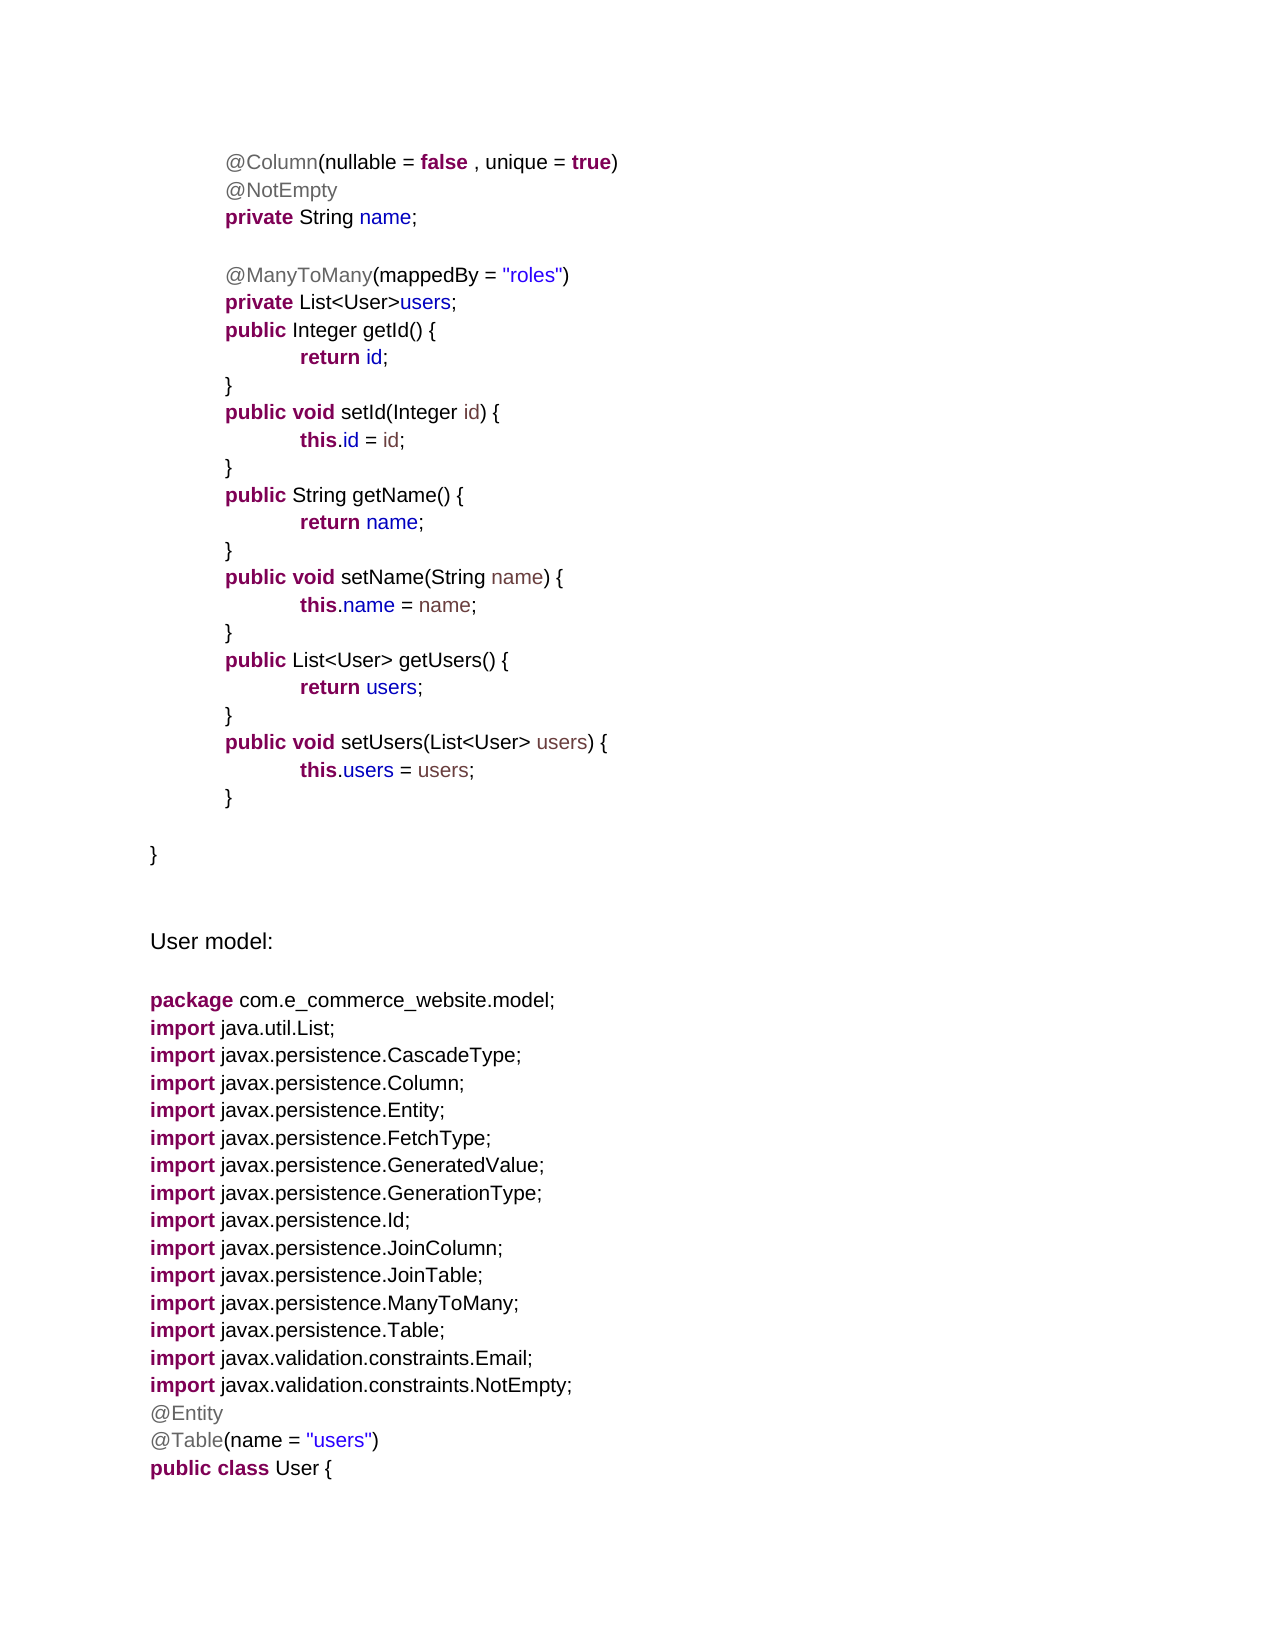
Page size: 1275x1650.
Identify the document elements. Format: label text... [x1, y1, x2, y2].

text } [150, 702, 1125, 726]
text import javax.validation.constraints.Email; [150, 1346, 1125, 1370]
text } [150, 455, 1125, 479]
text @ManyToMany(mappedBy = "roles") [150, 262, 1125, 286]
text return id; [150, 345, 1125, 369]
text @Entity [150, 1401, 1125, 1425]
text public Integer getId() { [150, 317, 1125, 341]
text public void setName(String name) { [150, 565, 1125, 589]
text private List<User>users; [150, 290, 1125, 314]
text } [150, 620, 1125, 644]
text } [150, 842, 1125, 866]
text import javax.persistence.ManyToMany; [150, 1291, 1125, 1315]
text import javax.persistence.Id; [150, 1208, 1125, 1232]
text import javax.persistence.JoinColumn; [150, 1236, 1125, 1260]
text @Table(name = "users") [150, 1428, 1125, 1452]
text this.name = name; [150, 592, 1125, 616]
text public List<User> getUsers() { [150, 647, 1125, 671]
text } [150, 372, 1125, 396]
text import javax.persistence.Column; [150, 1071, 1125, 1095]
text @Column(nullable = false , unique = true) [150, 150, 1125, 174]
text public class User { [150, 1456, 1125, 1480]
text import javax.persistence.JoinTable; [150, 1263, 1125, 1287]
text import javax.persistence.GenerationType; [150, 1181, 1125, 1205]
text User model: [150, 928, 1125, 954]
text return users; [150, 675, 1125, 699]
text this.id = id; [150, 427, 1125, 451]
text import javax.validation.constraints.NotEmpty; [150, 1373, 1125, 1397]
text return name; [150, 510, 1125, 534]
text import javax.persistence.CascadeType; [150, 1043, 1125, 1067]
text package com.e_commerce_website.model; [150, 988, 1125, 1012]
text public void setUsers(List<User> users) { [150, 730, 1125, 754]
text } [150, 785, 1125, 809]
text import javax.persistence.Entity; [150, 1098, 1125, 1122]
text import javax.persistence.Table; [150, 1318, 1125, 1342]
text import javax.persistence.FetchType; [150, 1126, 1125, 1150]
text this.users = users; [150, 757, 1125, 781]
text } [150, 537, 1125, 561]
text import java.util.List; [150, 1016, 1125, 1040]
text import javax.persistence.GeneratedValue; [150, 1153, 1125, 1177]
text private String name; [150, 205, 1125, 229]
text @NotEmpty [150, 177, 1125, 201]
text public void setId(Integer id) { [150, 400, 1125, 424]
text public String getName() { [150, 482, 1125, 506]
